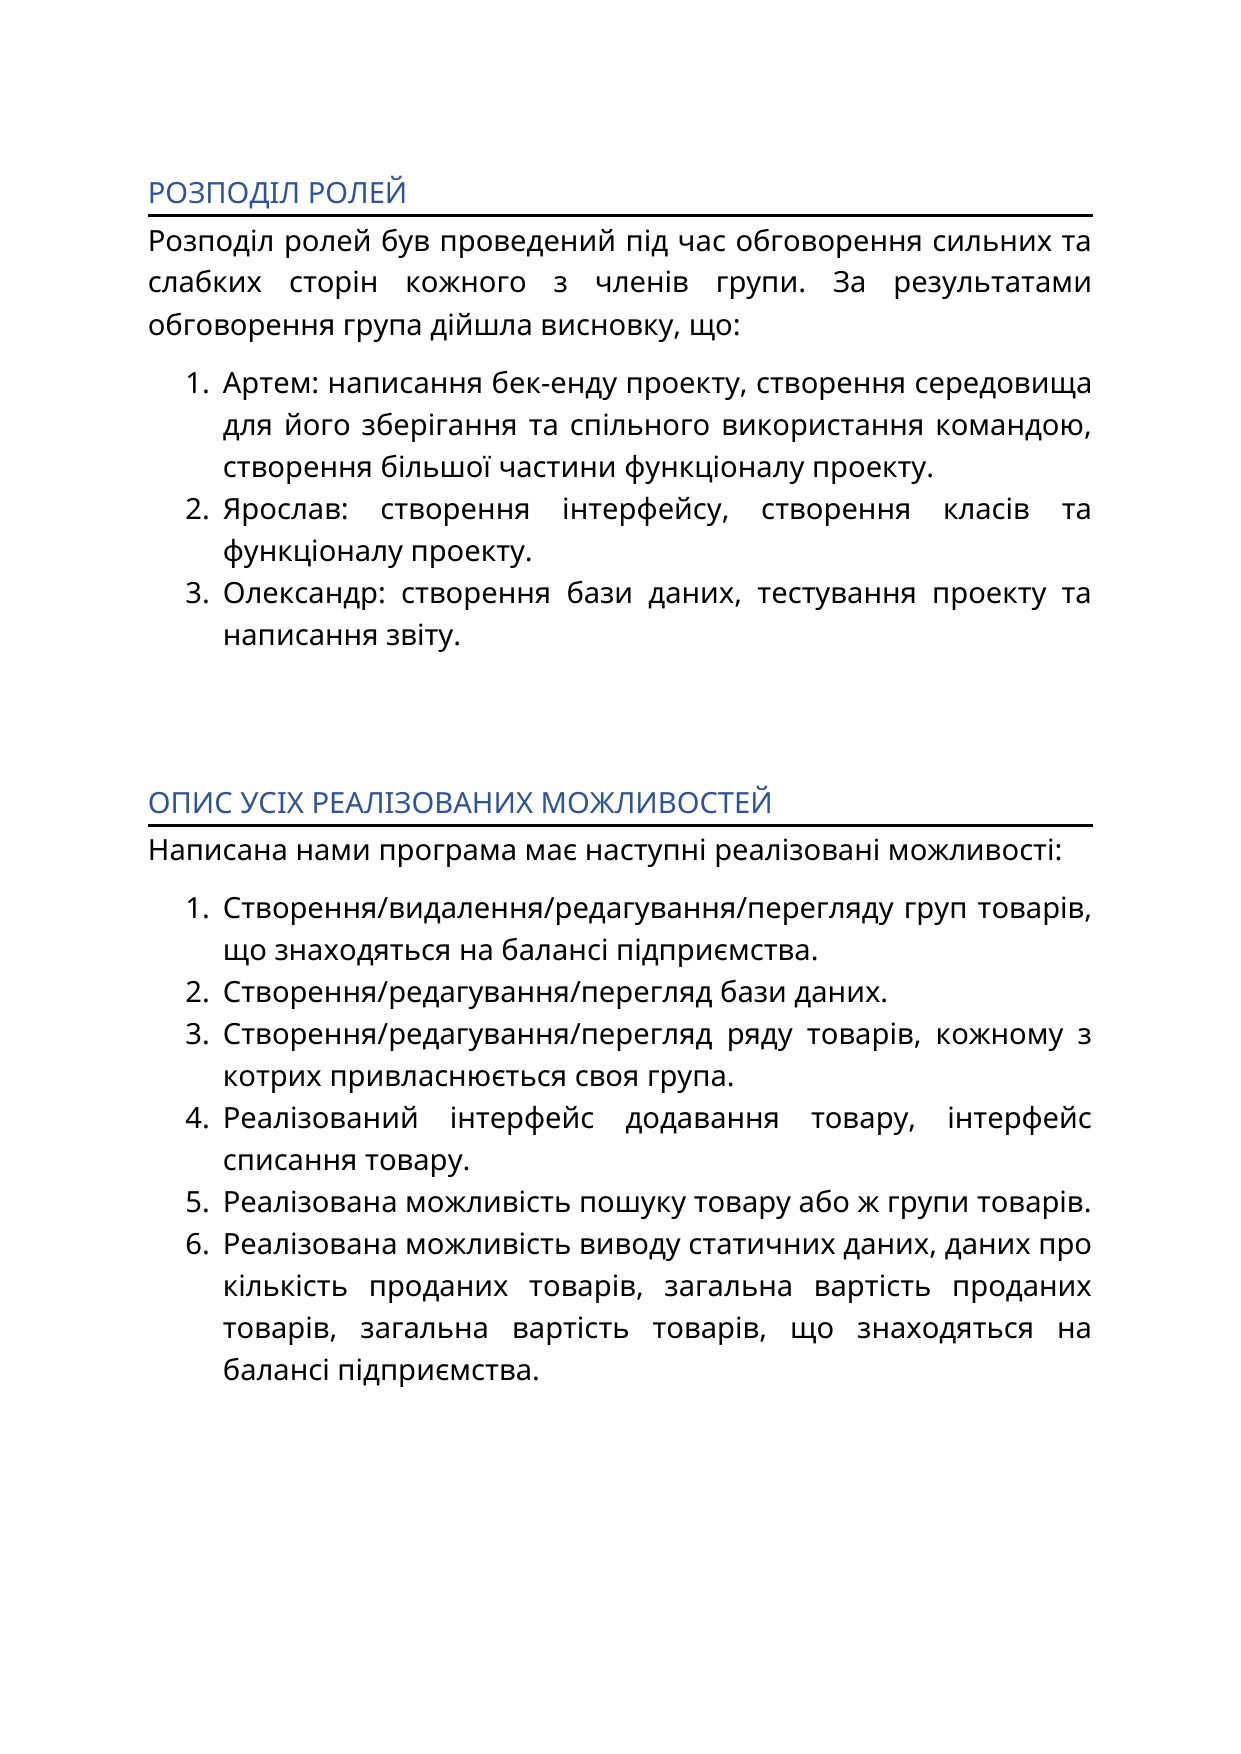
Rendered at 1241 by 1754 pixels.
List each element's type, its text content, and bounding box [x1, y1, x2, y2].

subtitle РОЗПОДІЛ РОЛЕЙ [148, 173, 1093, 214]
list Артем: написання бек-енду проекту, створення середовища для його зберігання та спільного використання командою, створення більшої частини функціоналу проекту. [185, 362, 1093, 486]
list Олександр: створення бази даних, тестування проекту та написання звіту. [185, 572, 1093, 654]
list Створення/видалення/редагування/перегляду груп товарів, що знаходяться на балансі підприємства. [185, 888, 1093, 969]
list Реалізована можливість пошуку товару або ж групи товарів. [185, 1182, 1093, 1221]
text Розподіл ролей був проведений під час обговорення сильних та слабких сторін кожного з членів групи. За результатами обговорення група дійшла висновку, що: [148, 220, 1093, 343]
text Написана нами програма має наступні реалізовані можливості: [148, 829, 1093, 869]
list Реалізована можливість виводу статичних даних, даних про кількість проданих товарів, загальна вартість проданих товарів, загальна вартість товарів, що знаходяться на балансі підприємства. [185, 1223, 1093, 1389]
list Створення/редагування/перегляд бази даних. [185, 972, 1093, 1011]
list Реалізований інтерфейс додавання товару, інтерфейс списання товару. [185, 1098, 1093, 1179]
list Створення/редагування/перегляд ряду товарів, кожному з котрих привласнюється своя група. [185, 1014, 1093, 1095]
subtitle ОПИС УСІХ РЕАЛІЗОВАНИХ МОЖЛИВОСТЕЙ [148, 782, 1093, 824]
list Ярослав: створення інтерфейсу, створення класів та функціоналу проекту. [185, 488, 1093, 570]
